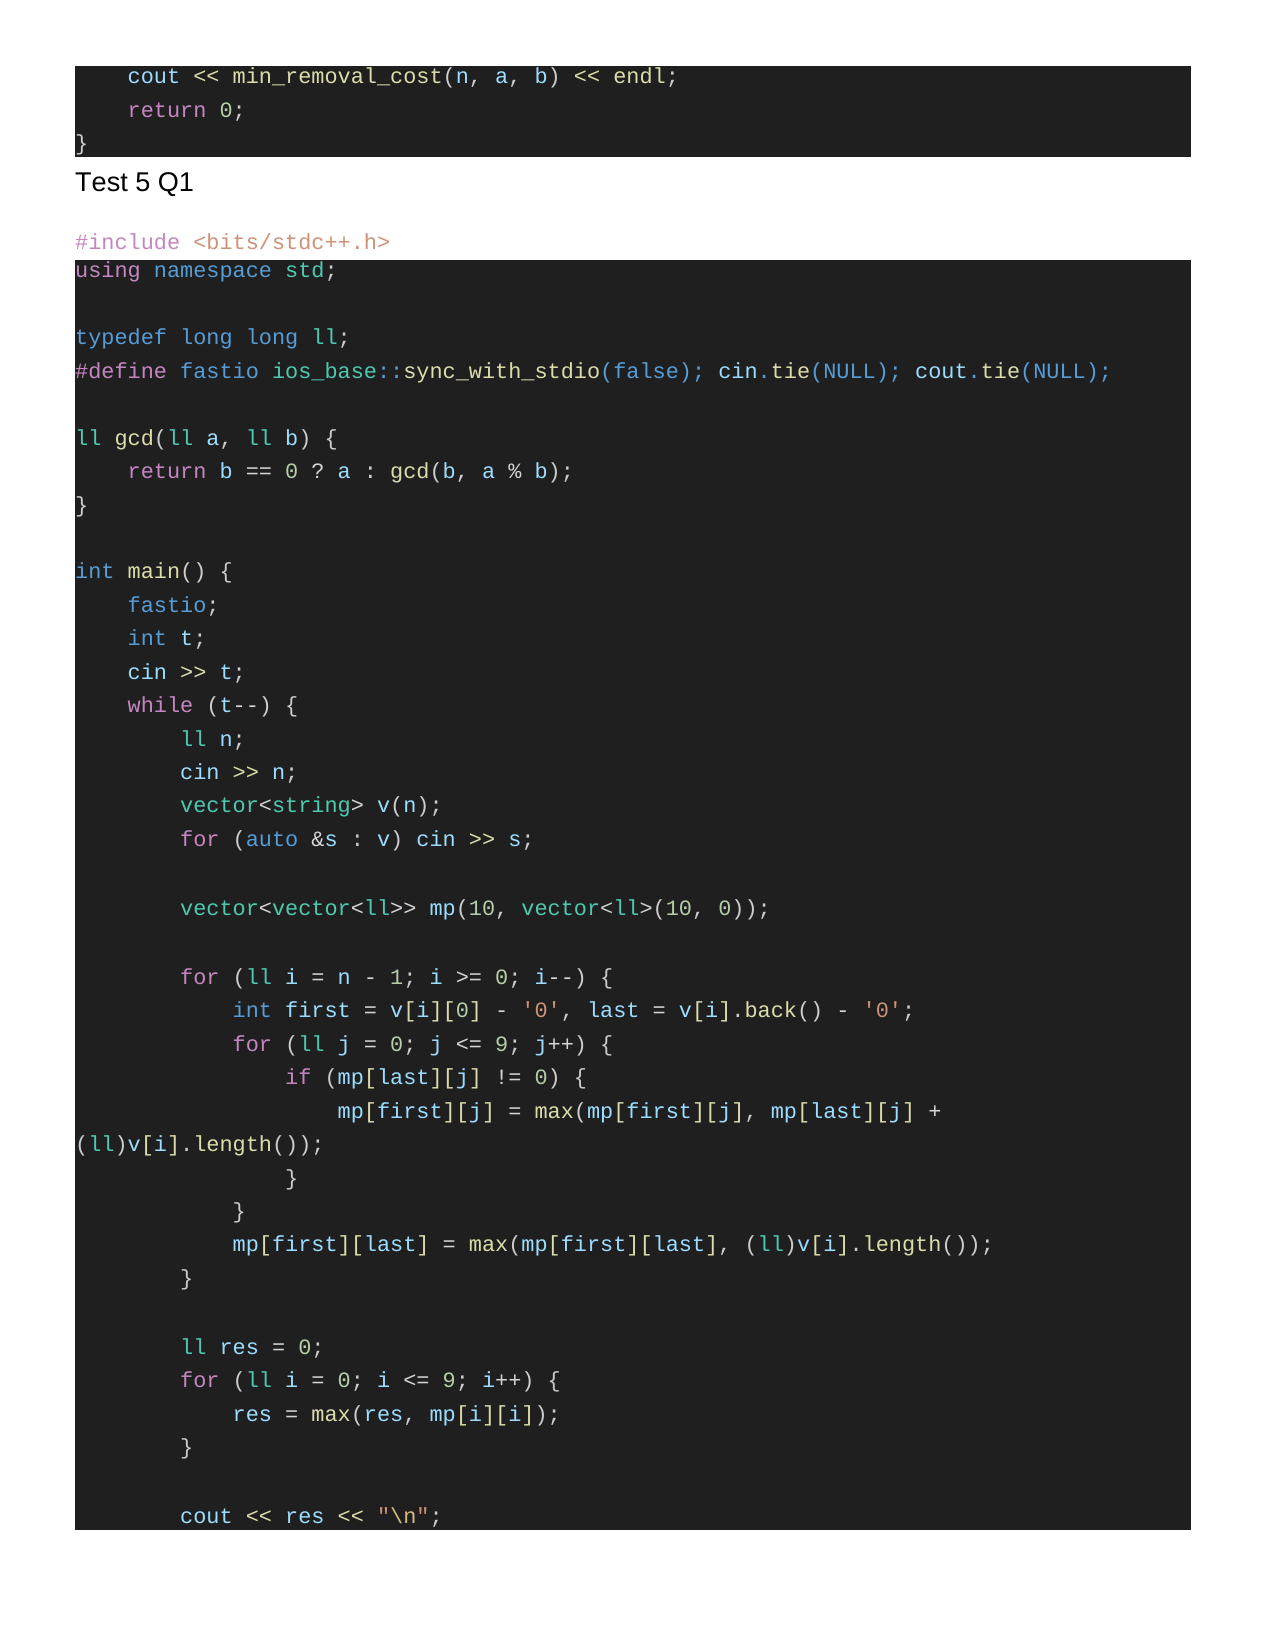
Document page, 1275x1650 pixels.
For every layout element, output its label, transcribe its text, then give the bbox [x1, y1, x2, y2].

text while (t--) { [75, 694, 1191, 719]
text return b == 0 ? a : gcd(b, a % b); [75, 460, 1191, 485]
text fastio; [75, 594, 1191, 619]
text res = max(res, mp[i][i]); [75, 1403, 1191, 1428]
text for (auto &s : v) cin >> s; [75, 828, 1191, 853]
text ll gcd(ll a, ll b) { [75, 427, 1191, 452]
text } [75, 1436, 1191, 1461]
text mp[first][j] = max(mp[first][j], mp[last][j] + (ll)v[i].length()); [75, 1100, 1191, 1158]
text #include <bits/stdc++.h> [75, 231, 1191, 256]
text int t; [75, 627, 1191, 652]
text ll res = 0; [75, 1336, 1191, 1361]
text using namespace std; [75, 260, 1191, 284]
text mp[first][last] = max(mp[first][last], (ll)v[i].length()); [75, 1233, 1191, 1258]
text } [75, 1267, 1191, 1292]
text } [75, 1200, 1191, 1225]
text typedef long long ll; [75, 327, 1191, 351]
text Test 5 Q1 [75, 166, 1191, 227]
text } [75, 494, 1191, 518]
text for (ll i = 0; i <= 9; i++) { [75, 1369, 1191, 1394]
text int main() { [75, 561, 1191, 585]
text } [75, 1167, 1191, 1191]
text cout << min_removal_cost(n, a, b) << endl; [75, 66, 1191, 90]
text #define fastio ios_base::sync_with_stdio(false); cin.tie(NULL); cout.tie(NULL); [75, 360, 1191, 385]
text for (ll j = 0; j <= 9; j++) { [75, 1033, 1191, 1058]
text cin >> t; [75, 661, 1191, 686]
text int first = v[i][0] - '0', last = v[i].back() - '0'; [75, 999, 1191, 1024]
text vector<vector<ll>> mp(10, vector<ll>(10, 0)); [75, 897, 1191, 922]
text if (mp[last][j] != 0) { [75, 1066, 1191, 1091]
text cout << res << "\n"; [75, 1505, 1191, 1530]
text return 0; [75, 99, 1191, 124]
text ll n; [75, 728, 1191, 753]
text vector<string> v(n); [75, 795, 1191, 819]
text for (ll i = n - 1; i >= 0; i--) { [75, 966, 1191, 991]
text } [75, 132, 1191, 157]
text cin >> n; [75, 761, 1191, 786]
